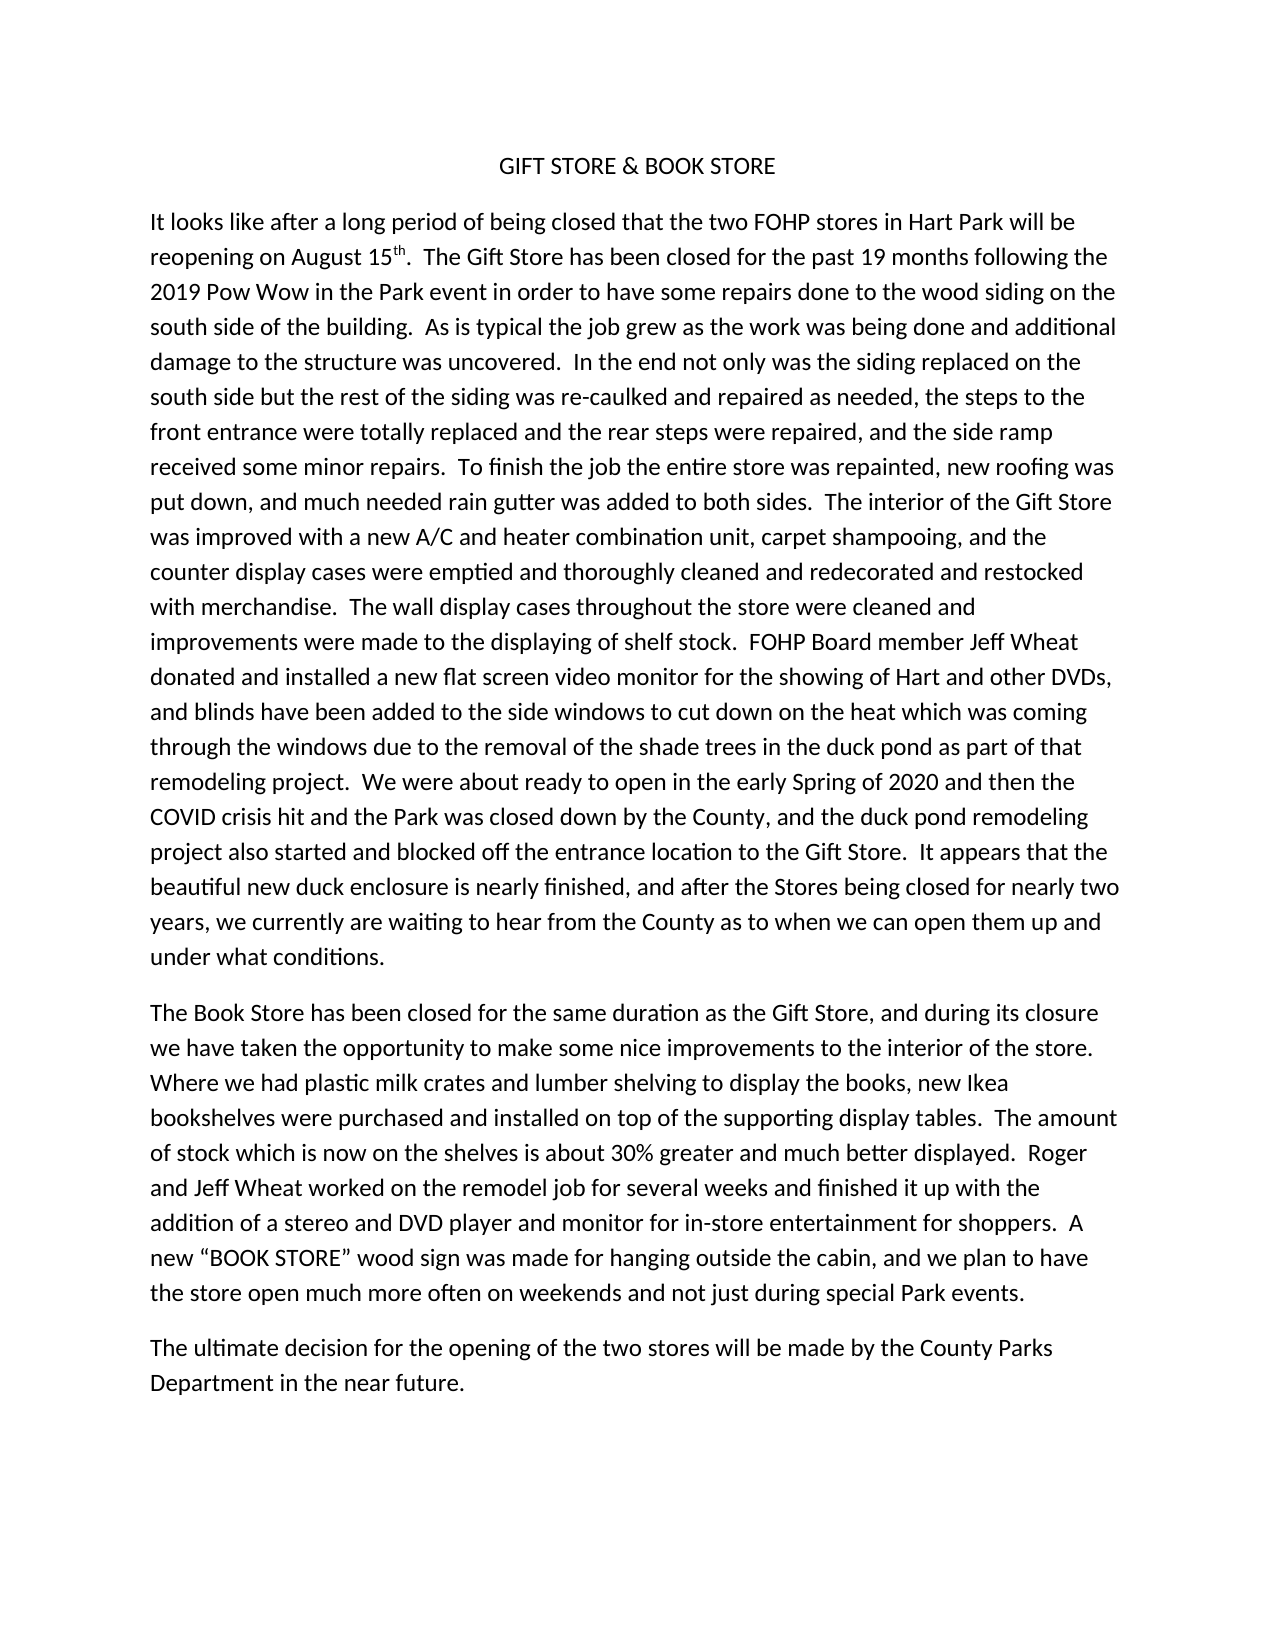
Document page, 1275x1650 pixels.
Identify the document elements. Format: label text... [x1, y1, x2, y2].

text The ultimate decision for the opening of the two stores will be made by the County Parks Department in the near future. [150, 1332, 1125, 1398]
text It looks like after a long period of being closed that the two FOHP stores in Hart Park will be reopening on August 15th. The Gift Store has been closed for the past 19 months following the 2019 Pow Wow in the Park event in order to have some repairs done to the wood siding on the south side of the building. As is typical the job grew as the work was being done and additional damage to the structure was uncovered. In the end not only was the siding replaced on the south side but the rest of the siding was re-caulked and repaired as needed, the steps to the front entrance were totally replaced and the rear steps were repaired, and the side ramp received some minor repairs. To finish the job the entire store was repainted, new roofing was put down, and much needed rain gutter was added to both sides. The interior of the Gift Store was improved with a new A/C and heater combination unit, carpet shampooing, and the counter display cases were emptied and thoroughly cleaned and redecorated and restocked with merchandise. The wall display cases throughout the store were cleaned and improvements were made to the displaying of shelf stock. FOHP Board member Jeff Wheat donated and installed a new flat screen video monitor for the showing of Hart and other DVDs, and blinds have been added to the side windows to cut down on the heat which was coming through the windows due to the removal of the shade trees in the duck pond as part of that remodeling project. We were about ready to open in the early Spring of 2020 and then the COVID crisis hit and the Park was closed down by the County, and the duck pond remodeling project also started and blocked off the entrance location to the Gift Store. It appears that the beautiful new duck enclosure is nearly finished, and after the Stores being closed for nearly two years, we currently are waiting to hear from the County as to when we can open them up and under what conditions. [150, 206, 1125, 971]
text The Book Store has been closed for the same duration as the Gift Store, and during its closure we have taken the opportunity to make some nice improvements to the interior of the store. Where we had plastic milk crates and lumber shelving to display the books, new Ikea bookshelves were purchased and installed on top of the supporting display tables. The amount of stock which is now on the shelves is about 30% greater and much better displayed. Roger and Jeff Wheat worked on the remodel job for several weeks and finished it up with the addition of a stereo and DVD player and monitor for in-store entertainment for shoppers. A new “BOOK STORE” wood sign was made for hanging outside the cabin, and we plan to have the store open much more often on weekends and not just during special Park events. [150, 997, 1125, 1307]
text GIFT STORE & BOOK STORE [150, 150, 1125, 181]
